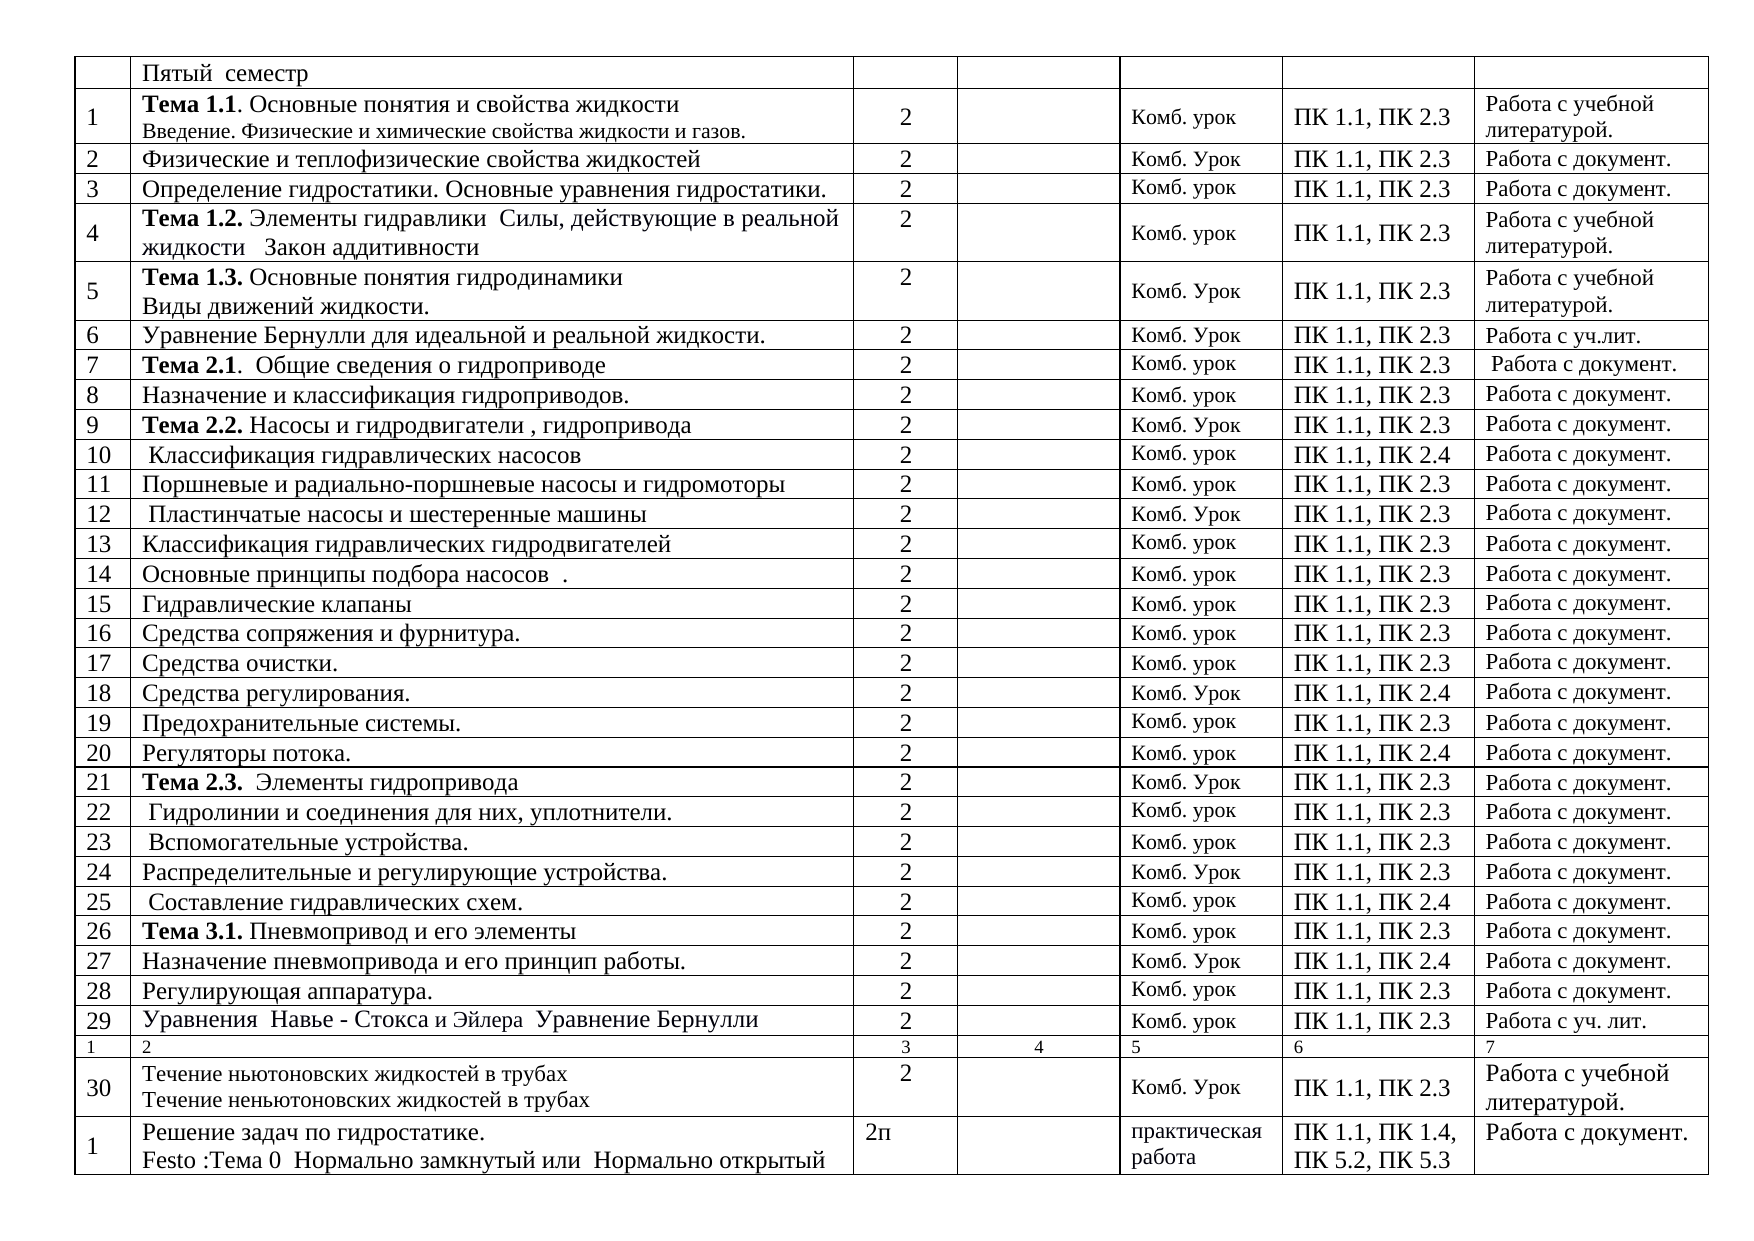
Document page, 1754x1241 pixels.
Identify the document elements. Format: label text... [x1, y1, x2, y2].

table_cell 2 [854, 204, 957, 261]
table_cell 2 [854, 440, 957, 468]
table_cell Комб. урок [1121, 89, 1282, 143]
table_cell [958, 797, 1119, 826]
table_cell Пятый семестр [131, 57, 853, 88]
table_cell 19 [76, 708, 130, 737]
table_cell Комб. Урок [1121, 321, 1282, 349]
table_cell 30 [76, 1058, 130, 1116]
table_cell 2п [854, 1117, 957, 1174]
table_cell ПК 1.1, ПК 2.3 [1283, 204, 1474, 261]
table_cell Регулирующая аппаратура. [131, 976, 853, 1005]
table_cell 4 [76, 204, 130, 261]
table_cell [958, 857, 1119, 886]
table_cell ПК 1.1, ПК 2.4 [1283, 440, 1474, 468]
table_cell Комб. урок [1121, 648, 1282, 677]
table_cell [958, 144, 1119, 173]
table_cell 7 [76, 350, 130, 379]
table_cell Комб. Урок [1121, 410, 1282, 439]
table_cell Комб. урок [1121, 529, 1282, 558]
table_cell 15 [76, 589, 130, 617]
table_cell 2 [854, 559, 957, 588]
table_cell [958, 678, 1119, 707]
table_cell 2 [76, 144, 130, 173]
table_cell Уравнения Навье - Cтокса и Эйлера Уравнение Бернулли [131, 1006, 853, 1034]
table_cell ПК 1.1, ПК 2.4 [1283, 946, 1474, 975]
table_cell 11 [76, 470, 130, 498]
table_cell Предохранительные системы. [131, 708, 853, 737]
table_cell 2 [854, 768, 957, 796]
table_cell 2 [854, 976, 957, 1005]
table_cell Комб. урок [1121, 470, 1282, 498]
table_cell 4 [958, 1036, 1119, 1057]
table_cell 10 [76, 440, 130, 468]
table_cell Комб. урок [1121, 350, 1282, 379]
table_cell 22 [76, 797, 130, 826]
table_cell Основные принципы подбора насосов . [131, 559, 853, 588]
table_cell [958, 440, 1119, 468]
table_cell Физические и теплофизические свойства жидкостей [131, 144, 853, 173]
table_cell [958, 204, 1119, 261]
table_cell 20 [76, 738, 130, 766]
table_cell [958, 976, 1119, 1005]
table_cell Комб. урок [1121, 708, 1282, 737]
table_cell 24 [76, 857, 130, 886]
table_cell 2 [854, 350, 957, 379]
table_cell ПК 1.1, ПК 2.3 [1283, 529, 1474, 558]
table_cell [958, 768, 1119, 796]
table_cell Тема 1.3. Основные понятия гидродинамики Виды движений жидкости. [131, 262, 853, 319]
table_cell Работа с документ. [1475, 708, 1708, 737]
table_cell Комб. Урок [1121, 262, 1282, 319]
table_cell Комб. урок [1121, 1006, 1282, 1034]
table_cell 18 [76, 678, 130, 707]
table_cell Комб. урок [1121, 827, 1282, 856]
table_cell Комб. урок [1121, 440, 1282, 468]
table_cell ПК 1.1, ПК 2.3 [1283, 619, 1474, 647]
table_cell Определение гидростатики. Основные уравнения гидростатики. [131, 174, 853, 203]
table_cell 2 [854, 529, 957, 558]
table_cell ПК 1.1, ПК 2.3 [1283, 648, 1474, 677]
table_cell [958, 916, 1119, 945]
table_cell ПК 1.1, ПК 2.3 [1283, 827, 1474, 856]
table_cell [958, 57, 1119, 88]
table_cell 2 [854, 89, 957, 143]
table_cell Средства регулирования. [131, 678, 853, 707]
table_cell 7 [1475, 1036, 1708, 1057]
table_cell Комб. Урок [1121, 1058, 1282, 1116]
table_cell Работа с документ. [1475, 619, 1708, 647]
table_cell [958, 559, 1119, 588]
table_cell Комб. Урок [1121, 499, 1282, 528]
table_cell Гидравлические клапаны [131, 589, 853, 617]
table_cell Назначение и классификация гидроприводов. [131, 380, 853, 409]
table_cell Комб. Урок [1121, 857, 1282, 886]
table_cell 1 [76, 1117, 130, 1174]
table_cell 29 [76, 1006, 130, 1034]
table_cell [958, 827, 1119, 856]
table_cell Работа с документ. [1475, 916, 1708, 945]
table_cell Комб. урок [1121, 619, 1282, 647]
table_cell 21 [76, 768, 130, 796]
table_cell [76, 57, 130, 88]
table_cell [958, 262, 1119, 319]
table_cell Уравнение Бернулли для идеальной и реальной жидкости. [131, 321, 853, 349]
table_cell ПК 1.1, ПК 2.3 [1283, 708, 1474, 737]
table_cell Распределительные и регулирующие устройства. [131, 857, 853, 886]
table_cell ПК 1.1, ПК 2.4 [1283, 887, 1474, 915]
table_cell ПК 1.1, ПК 2.3 [1283, 857, 1474, 886]
table_cell 1 [76, 1036, 130, 1057]
table_cell ПК 1.1, ПК 2.3 [1283, 262, 1474, 319]
table_cell ПК 1.1, ПК 2.3 [1283, 1006, 1474, 1034]
table_cell Комб. Урок [1121, 946, 1282, 975]
table_cell ПК 1.1, ПК 2.3 [1283, 499, 1474, 528]
table_cell Вспомогательные устройства. [131, 827, 853, 856]
table_cell ПК 1.1, ПК 2.3 [1283, 410, 1474, 439]
table_cell 3 [854, 1036, 957, 1057]
table_cell 2 [854, 589, 957, 617]
table_cell Гидролинии и соединения для них, уплотнители. [131, 797, 853, 826]
table_cell Работа с документ. [1475, 827, 1708, 856]
table_cell [958, 648, 1119, 677]
table_cell Тема 3.1. Пневмопривод и его элементы [131, 916, 853, 945]
table_cell Назначение пневмопривода и его принцип работы. [131, 946, 853, 975]
table_cell [958, 1006, 1119, 1034]
table_cell Работа с документ. [1475, 559, 1708, 588]
table_cell 2 [854, 144, 957, 173]
table_cell 2 [131, 1036, 853, 1057]
table_cell [1475, 57, 1708, 88]
table_cell Работа с документ. [1475, 768, 1708, 796]
table_cell ПК 1.1, ПК 2.3 [1283, 1058, 1474, 1116]
table_cell Тема 2.3. Элементы гидропривода [131, 768, 853, 796]
table_cell 2 [854, 470, 957, 498]
table_cell 2 [854, 1006, 957, 1034]
table_cell Работа с документ. [1475, 144, 1708, 173]
table_cell Комб. урок [1121, 589, 1282, 617]
table_cell 2 [854, 1058, 957, 1116]
table_cell Работа с уч. лит. [1475, 1006, 1708, 1034]
table_cell Работа с учебной литературой. [1475, 1058, 1708, 1116]
table_cell 1 [76, 89, 130, 143]
table_cell Работа с учебной литературой. [1475, 204, 1708, 261]
table_cell 26 [76, 916, 130, 945]
table_cell Средства очистки. [131, 648, 853, 677]
table_cell Комб. урок [1121, 916, 1282, 945]
table_cell Работа с документ. [1475, 678, 1708, 707]
table_cell Комб. урок [1121, 738, 1282, 766]
table_cell ПК 1.1, ПК 2.3 [1283, 470, 1474, 498]
table_cell 23 [76, 827, 130, 856]
table_cell ПК 1.1, ПК 2.3 [1283, 916, 1474, 945]
table_cell 2 [854, 619, 957, 647]
table_cell Комб. урок [1121, 887, 1282, 915]
table_cell 27 [76, 946, 130, 975]
table_cell Тема 2.1. Общие сведения о гидроприводе [131, 350, 853, 379]
table_cell Работа с документ. [1475, 174, 1708, 203]
table_cell ПК 1.1, ПК 2.3 [1283, 380, 1474, 409]
table_cell [958, 380, 1119, 409]
table_cell ПК 1.1, ПК 2.3 [1283, 144, 1474, 173]
table_cell [958, 89, 1119, 143]
table_cell Работа с документ. [1475, 380, 1708, 409]
table_cell ПК 1.1, ПК 2.3 [1283, 559, 1474, 588]
table_cell ПК 1.1, ПК 2.4 [1283, 738, 1474, 766]
table_cell Пластинчатые насосы и шестеренные машины [131, 499, 853, 528]
table_cell 2 [854, 797, 957, 826]
table_cell Работа с документ. [1475, 648, 1708, 677]
table_cell [1121, 57, 1282, 88]
table_cell 14 [76, 559, 130, 588]
table_cell Решение задач по гидростатике. Festo :Тема 0 Нормально замкнутый или Нормально открытый [131, 1117, 853, 1174]
table_cell ПК 1.1, ПК 2.3 [1283, 89, 1474, 143]
table_cell Работа с учебной литературой. [1475, 89, 1708, 143]
table_cell 2 [854, 648, 957, 677]
table_cell Работа с документ. [1475, 529, 1708, 558]
table_cell 6 [76, 321, 130, 349]
table_cell [958, 619, 1119, 647]
table_cell [958, 1117, 1119, 1174]
table_cell ПК 1.1, ПК 2.3 [1283, 976, 1474, 1005]
table_cell 2 [854, 916, 957, 945]
table_cell 2 [854, 380, 957, 409]
table_cell Комб. урок [1121, 380, 1282, 409]
table_cell [958, 499, 1119, 528]
table_cell Средства сопряжения и фурнитура. [131, 619, 853, 647]
table_cell [958, 174, 1119, 203]
table_cell ПК 1.1, ПК 2.3 [1283, 589, 1474, 617]
table_cell Комб. Урок [1121, 768, 1282, 796]
table_cell Работа с документ. [1475, 738, 1708, 766]
table_cell Работа с уч.лит. [1475, 321, 1708, 349]
table_cell Работа с документ. [1475, 1117, 1708, 1174]
table_cell Комб. урок [1121, 797, 1282, 826]
table_cell 5 [76, 262, 130, 319]
table_cell [958, 321, 1119, 349]
table_cell Тема 2.2. Насосы и гидродвигатели , гидропривода [131, 410, 853, 439]
table_cell Работа с документ. [1475, 440, 1708, 468]
table_cell Составление гидравлических схем. [131, 887, 853, 915]
table_cell 2 [854, 827, 957, 856]
table_cell [854, 57, 957, 88]
table_cell Классификация гидравлических насосов [131, 440, 853, 468]
table_cell Комб. урок [1121, 204, 1282, 261]
table_cell Комб. Урок [1121, 144, 1282, 173]
table_cell Работа с документ. [1475, 887, 1708, 915]
table_cell 8 [76, 380, 130, 409]
table_cell Комб. урок [1121, 976, 1282, 1005]
table_cell [958, 1058, 1119, 1116]
table_cell Работа с документ. [1475, 857, 1708, 886]
table_cell Работа с документ. [1475, 589, 1708, 617]
table_cell 2 [854, 708, 957, 737]
table_cell 28 [76, 976, 130, 1005]
table_cell 2 [854, 738, 957, 766]
table_cell 25 [76, 887, 130, 915]
table_cell [1283, 57, 1474, 88]
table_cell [1283, 1117, 1474, 1174]
table_cell 13 [76, 529, 130, 558]
table_cell Течение ньютоновских жидкостей в трубах Течение неньютоновских жидкостей в трубах [131, 1058, 853, 1116]
table_cell 2 [854, 499, 957, 528]
table_cell Поршневые и радиально-поршневые насосы и гидромоторы [131, 470, 853, 498]
table_cell Комб. урок [1121, 559, 1282, 588]
table_cell ПК 1.1, ПК 2.3 [1283, 350, 1474, 379]
table_cell 5 [1121, 1036, 1282, 1057]
table_cell 2 [854, 174, 957, 203]
table_cell 2 [854, 887, 957, 915]
table_cell [958, 946, 1119, 975]
table_cell практическая работа [1121, 1117, 1282, 1174]
table_cell [958, 738, 1119, 766]
table_cell 2 [854, 946, 957, 975]
table_cell 2 [854, 321, 957, 349]
table_cell 9 [76, 410, 130, 439]
table_cell Работа с документ. [1475, 946, 1708, 975]
table_cell ПК 1.1, ПК 2.3 [1283, 768, 1474, 796]
table_cell Работа с документ. [1475, 410, 1708, 439]
table_cell Тема 1.2. Элементы гидравлики Силы, действующие в реальной жидкости Закон аддитивности [131, 204, 853, 261]
table_cell 6 [1283, 1036, 1474, 1057]
table_cell ПК 1.1, ПК 2.4 [1283, 678, 1474, 707]
table_cell Работа с документ. [1475, 976, 1708, 1005]
table_cell Комб. Урок [1121, 678, 1282, 707]
table_cell 16 [76, 619, 130, 647]
table_cell Классификация гидравлических гидродвигателей [131, 529, 853, 558]
table_cell [958, 708, 1119, 737]
table_cell 12 [76, 499, 130, 528]
table_cell 2 [854, 857, 957, 886]
table_cell 2 [854, 410, 957, 439]
table_cell ПК 1.1, ПК 2.3 [1283, 174, 1474, 203]
table_cell 2 [854, 262, 957, 319]
table_cell 3 [76, 174, 130, 203]
table_cell 2 [854, 678, 957, 707]
table_cell Комб. урок [1121, 174, 1282, 203]
table_cell Работа с учебной литературой. [1475, 262, 1708, 319]
table_cell Регуляторы потока. [131, 738, 853, 766]
table_cell Работа с документ. [1475, 499, 1708, 528]
table_cell [958, 350, 1119, 379]
table_cell Работа с документ. [1475, 350, 1708, 379]
table_cell [958, 470, 1119, 498]
table_cell [958, 589, 1119, 617]
table_cell Работа с документ. [1475, 470, 1708, 498]
table_cell ПК 1.1, ПК 2.3 [1283, 321, 1474, 349]
table_cell [958, 410, 1119, 439]
table_cell Тема 1.1. Основные понятия и свойства жидкости Введение. Физические и химические свойства жидкости и газов. [131, 89, 853, 143]
table_cell ПК 1.1, ПК 2.3 [1283, 797, 1474, 826]
table_cell [958, 529, 1119, 558]
table_cell 17 [76, 648, 130, 677]
table_cell [958, 887, 1119, 915]
table_cell Работа с документ. [1475, 797, 1708, 826]
